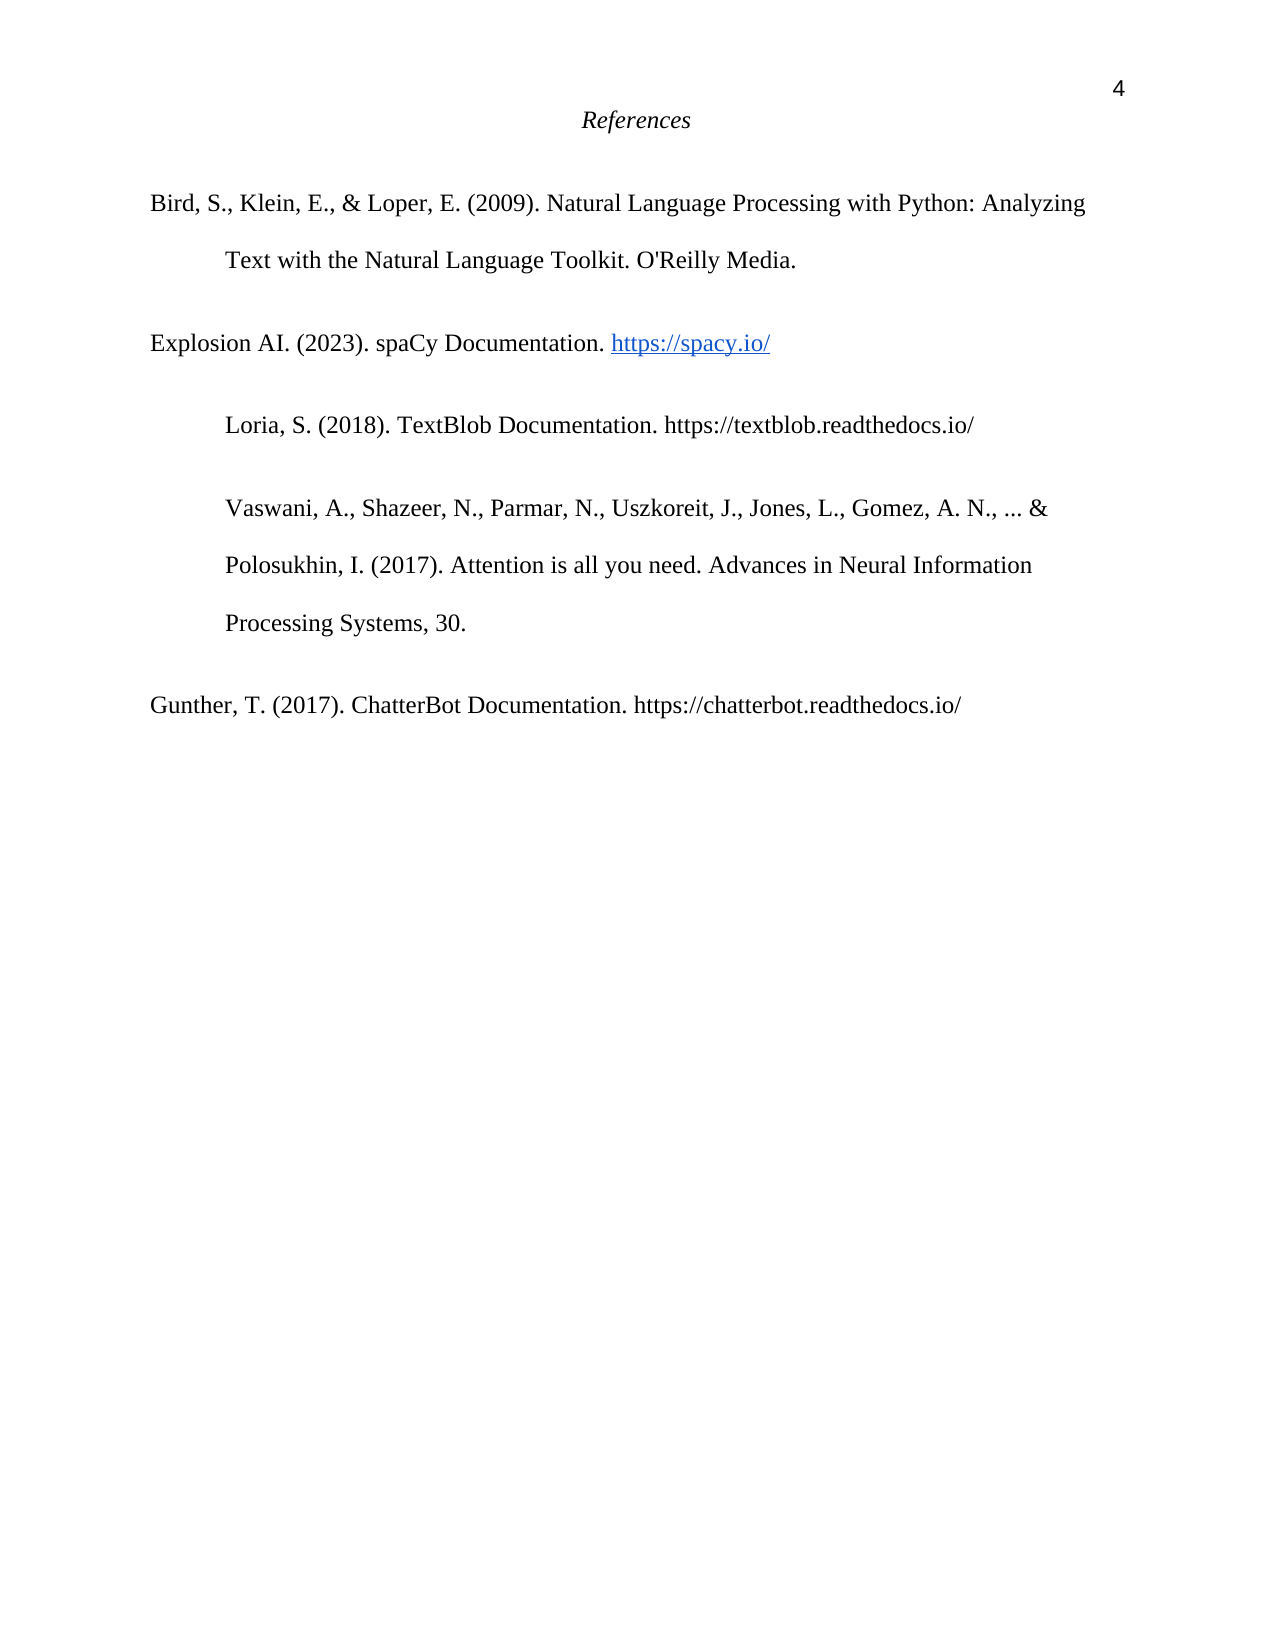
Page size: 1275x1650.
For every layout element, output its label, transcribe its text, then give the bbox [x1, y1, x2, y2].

text Explosion AI. (2023). spaCy Documentation. https://spacy.io/ [150, 328, 1125, 356]
text References [150, 105, 1125, 134]
text Bird, S., Klein, E., & Loper, E. (2009). Natural Language Processing with Python: Analyzing Text with the Natural Language Toolkit. O'Reilly Media. [150, 188, 1125, 274]
text Gunther, T. (2017). ChatterBot Documentation. https://chatterbot.readthedocs.io/ [150, 690, 1125, 719]
text Loria, S. (2018). TextBlob Documentation. https://textblob.readthedocs.io/ [225, 410, 1125, 439]
text Vaswani, A., Shazeer, N., Parmar, N., Uszkoreit, J., Jones, L., Gomez, A. N., ... & Polosukhin, I. (2017). Attention is all you need. Advances in Neural Information Processing Systems, 30. [225, 493, 1125, 636]
